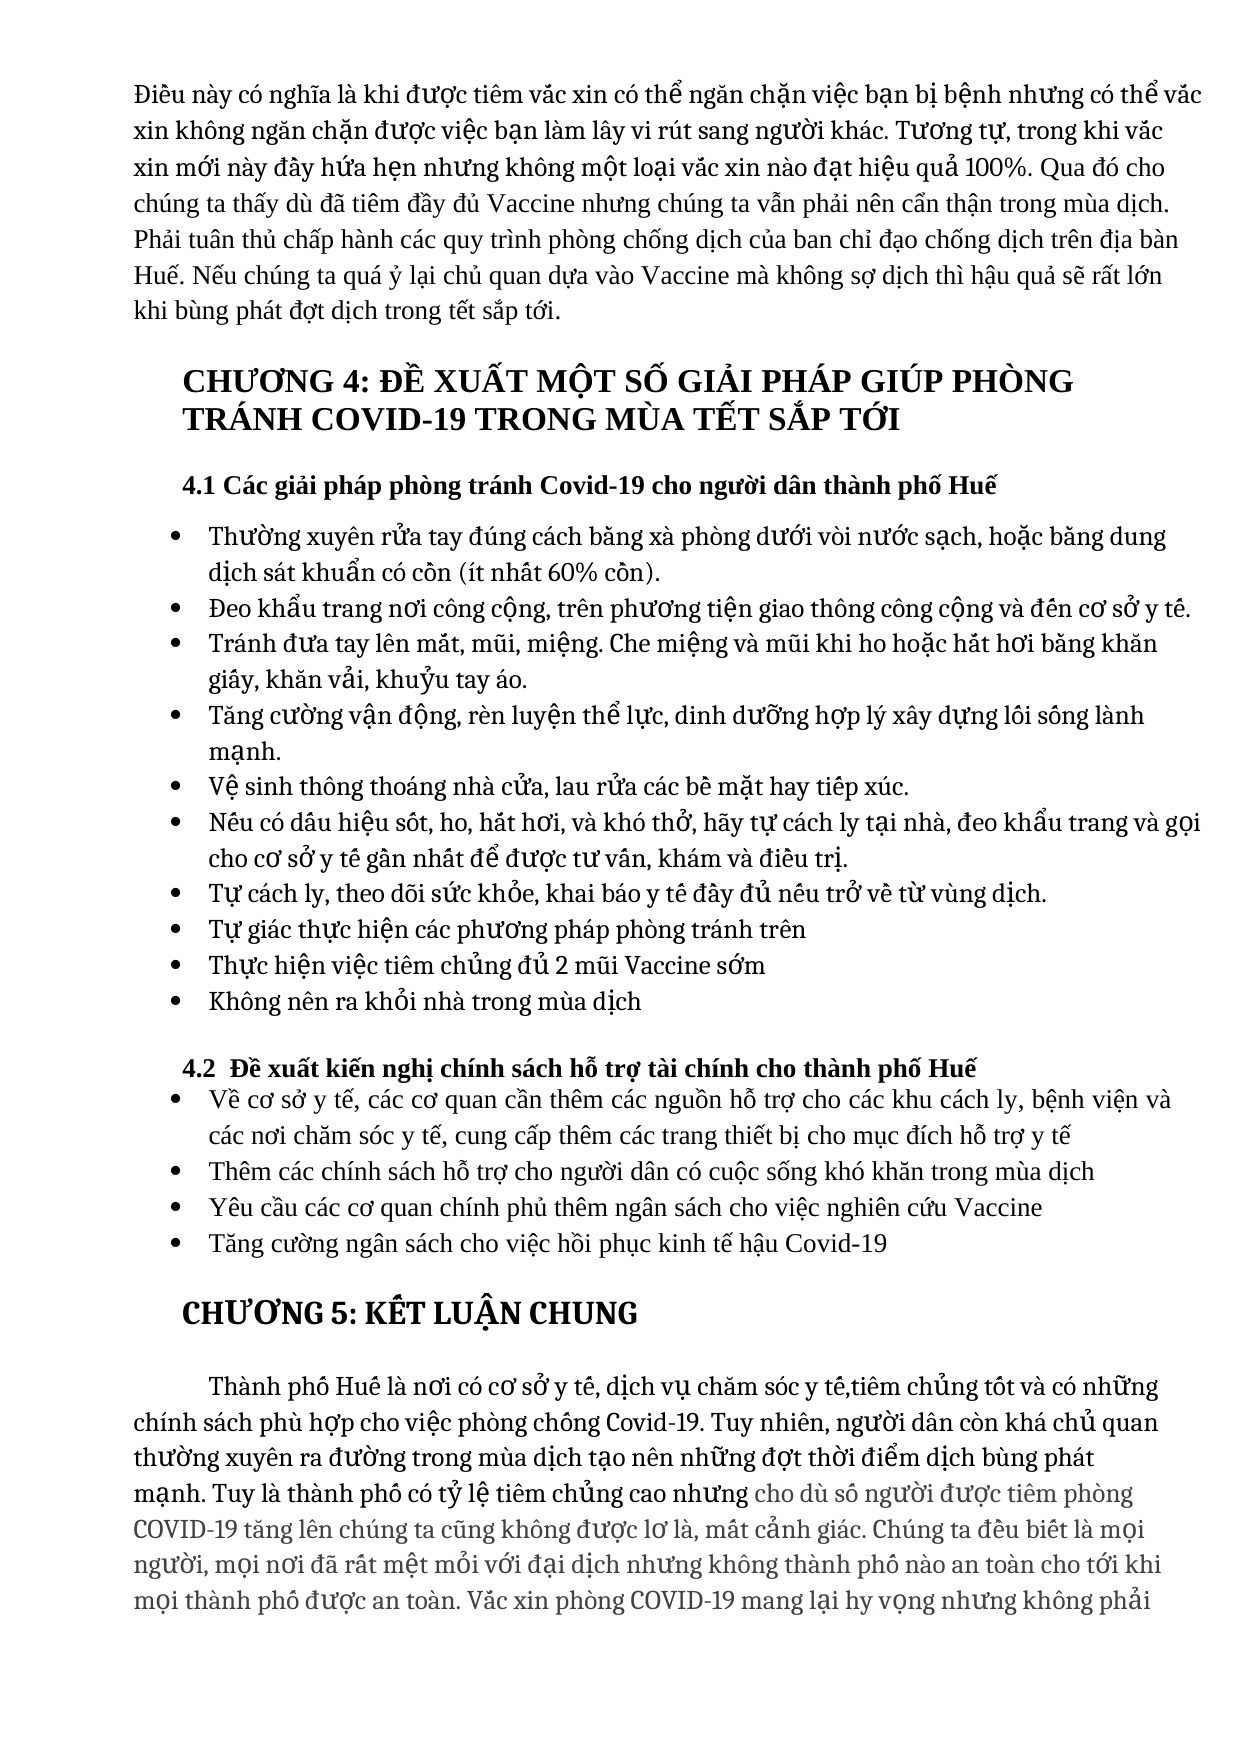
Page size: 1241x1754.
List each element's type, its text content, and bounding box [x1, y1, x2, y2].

list Tránh đưa tay lên mắt, mũi, miệng. Che miệng và mũi khi ho hoặc hắt hơi bằng khăn giấy, khăn vải, khuỷu tay áo. [171, 628, 1203, 695]
list Thêm các chính sách hỗ trợ cho người dân có cuộc sống khó khăn trong mùa dịch [171, 1155, 1173, 1186]
list Nếu có dấu hiệu sốt, ho, hắt hơi, và khó thở, hãy tự cách ly tại nhà, đeo khẩu trang và gọi cho cơ sở y tế gần nhất để được tư vấn, khám và điều trị. [171, 807, 1203, 874]
list Tăng cường vận động, rèn luyện thể lực, dinh dưỡng hợp lý xây dựng lối sống lành mạnh. [171, 700, 1203, 767]
list Tự cách ly, theo dõi sức khỏe, khai báo y tế đầy đủ nếu trở về từ vùng dịch. [171, 878, 1203, 909]
list Không nên ra khỏi nhà trong mùa dịch [171, 986, 1203, 1017]
list Về cơ sở y tế, các cơ quan cần thêm các nguồn hỗ trợ cho các khu cách ly, bệnh viện và các nơi chăm sóc y tế, cung cấp thêm các trang thiết bị cho mục đích hỗ trợ y tế [171, 1084, 1173, 1151]
subtitle CHƯƠNG 4: ĐỀ XUẤT MỘT SỐ GIẢI PHÁP GIÚP PHÒNG TRÁNH COVID-19 TRONG MÙA TẾT SẮP TỚI [182, 361, 1203, 438]
subtitle 4.2 Đề xuất kiến nghị chính sách hỗ trợ tài chính cho thành phố Huế [182, 1052, 1203, 1084]
text Điều này có nghĩa là khi được tiêm vắc xin có thể ngăn chặn việc bạn bị bệnh nhưng có thể vắc xin không ngăn chặn được việc bạn làm lây vi rút sang người khác. Tương tự, trong khi vắc xin mới này đầy hứa hẹn nhưng không một loại vắc xin nào đạt hiệu quả 100%. Qua đó cho chúng ta thấy dù đã tiêm đầy đủ Vaccine nhưng chúng ta vẫn phải nên cẩn thận trong mùa dịch. Phải tuân thủ chấp hành các quy trình phòng chống dịch của ban chỉ đạo chống dịch trên địa bàn Huế. Nếu chúng ta quá ỷ lại chủ quan dựa vào Vaccine mà không sợ dịch thì hậu quả sẽ rất lớn khi bùng phát đợt dịch trong tết sắp tới. [133, 79, 1203, 326]
list Yêu cầu các cơ quan chính phủ thêm ngân sách cho việc nghiên cứu Vaccine [171, 1191, 1173, 1222]
subtitle 4.1 Các giải pháp phòng tránh Covid-19 cho người dân thành phố Huế [182, 469, 1203, 500]
list Tự giác thực hiện các phương pháp phòng tránh trên [171, 914, 1203, 945]
list Đeo khẩu trang nơi công cộng, trên phương tiện giao thông công cộng và đến cơ sở y tế. [171, 593, 1203, 624]
list Tăng cường ngân sách cho việc hồi phục kinh tế hậu Covid-19 [171, 1227, 1173, 1258]
list Thường xuyên rửa tay đúng cách bằng xà phòng dưới vòi nước sạch, hoặc bằng dung dịch sát khuẩn có cồn (ít nhất 60% cồn). [171, 521, 1203, 588]
list Vệ sinh thông thoáng nhà cửa, lau rửa các bề mặt hay tiếp xúc. [171, 771, 1203, 802]
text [133, 1371, 1173, 1616]
list Thực hiện việc tiêm chủng đủ 2 mũi Vaccine sớm [171, 950, 1203, 981]
subtitle CHƯƠNG 5: KẾT LUẬN CHUNG [182, 1294, 1203, 1332]
